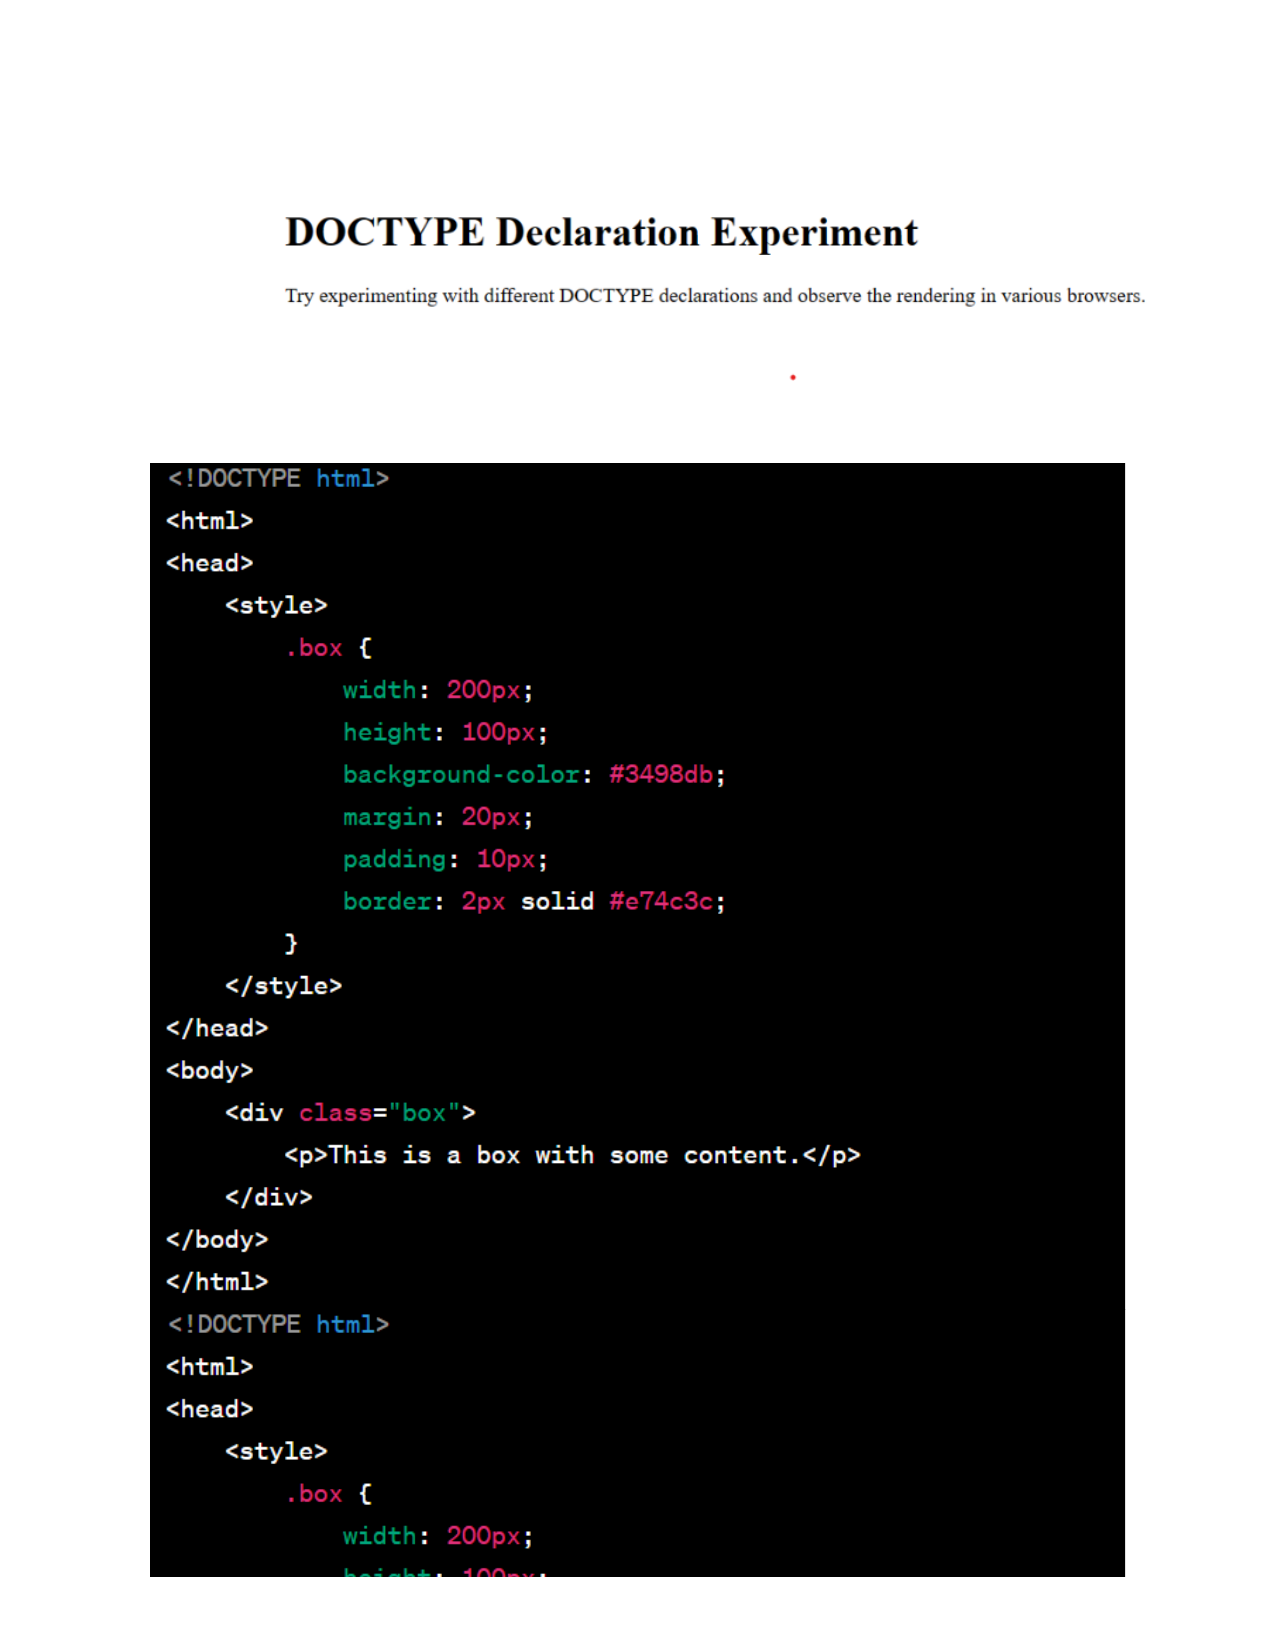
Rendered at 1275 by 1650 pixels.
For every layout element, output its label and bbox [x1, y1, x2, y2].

picture [210, 150, 1185, 436]
picture [150, 463, 1125, 1577]
